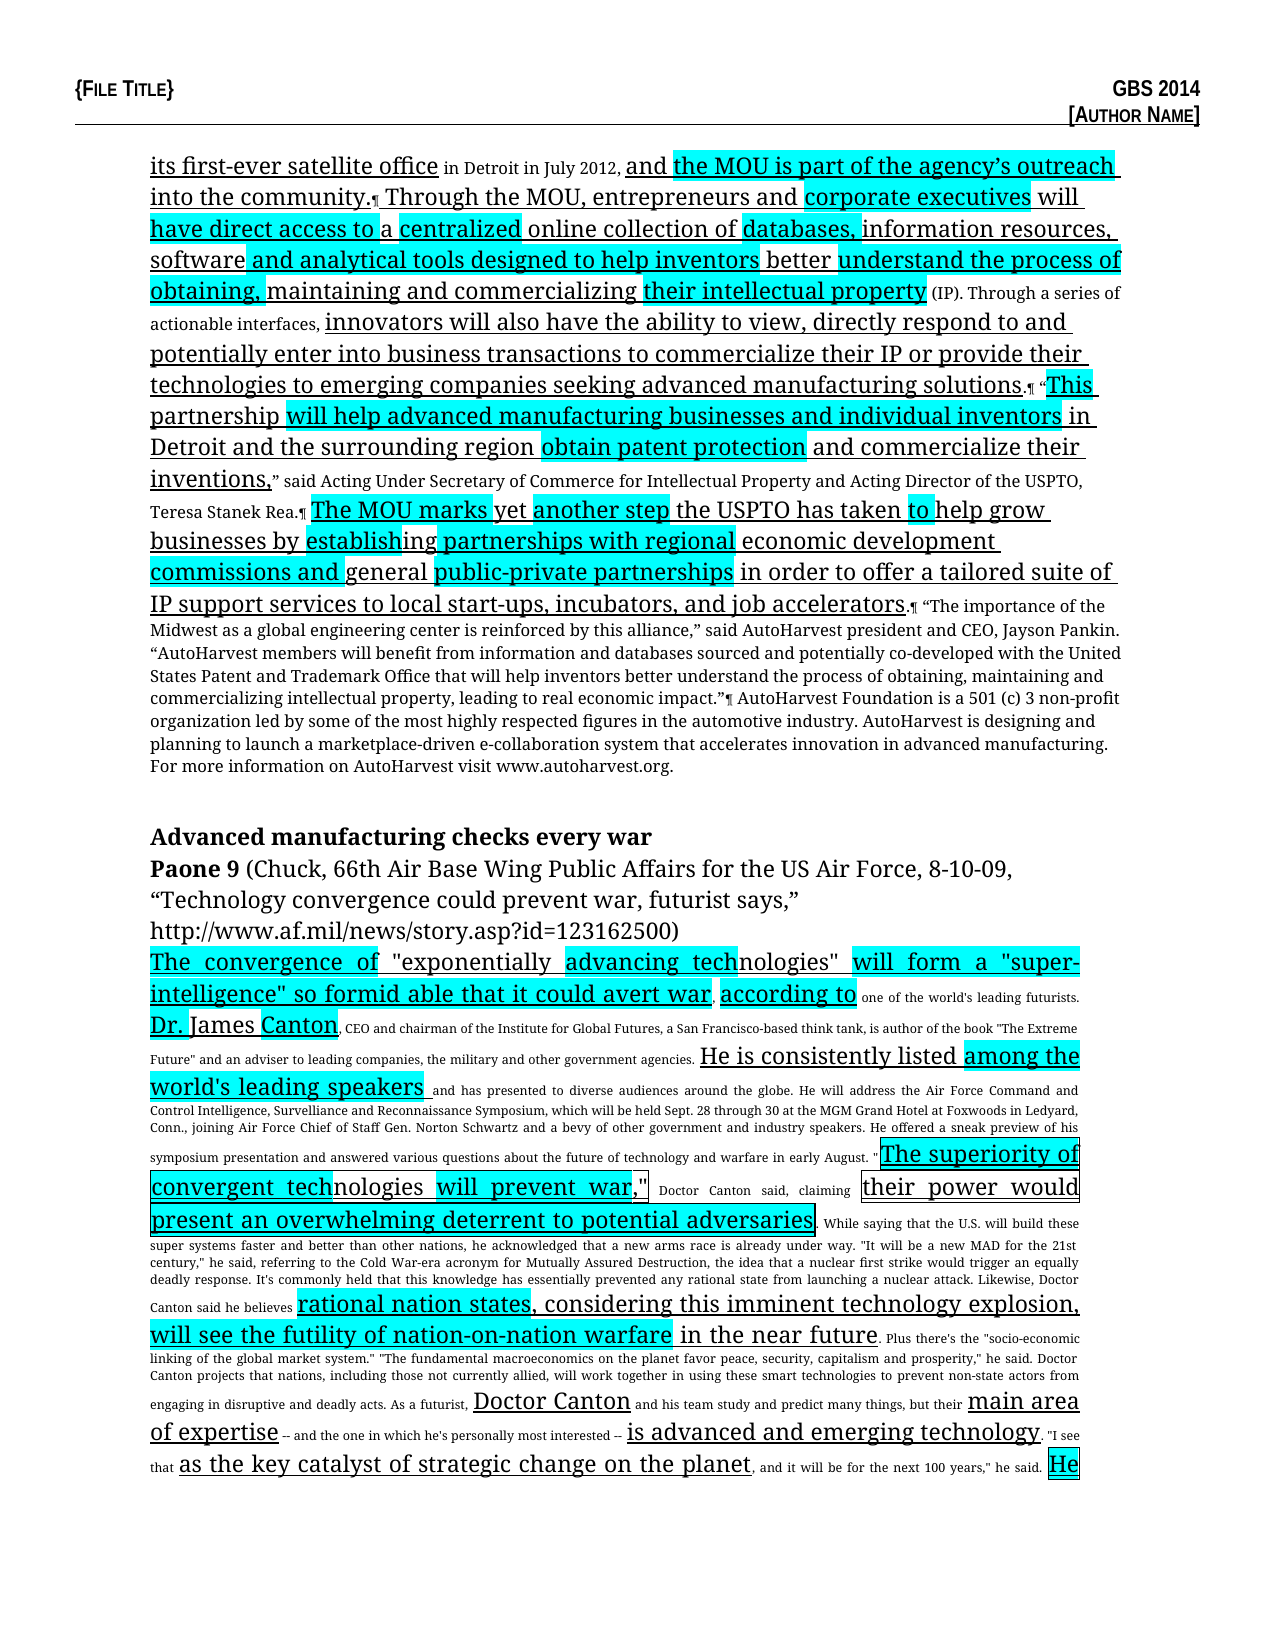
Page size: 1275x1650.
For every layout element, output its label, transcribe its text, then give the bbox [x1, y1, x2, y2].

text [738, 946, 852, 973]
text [150, 1316, 1080, 1480]
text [150, 150, 1125, 778]
text Paone 9 (Chuck, 66th Air Base Wing Public Affairs for the US Air Force, 8-10-09, “Technology convergence could prevent war, futurist says,” http://www.af.mil/news/story.asp?id=123162500) [150, 852, 1125, 946]
subtitle Advanced manufacturing checks every war [150, 821, 1125, 852]
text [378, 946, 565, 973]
